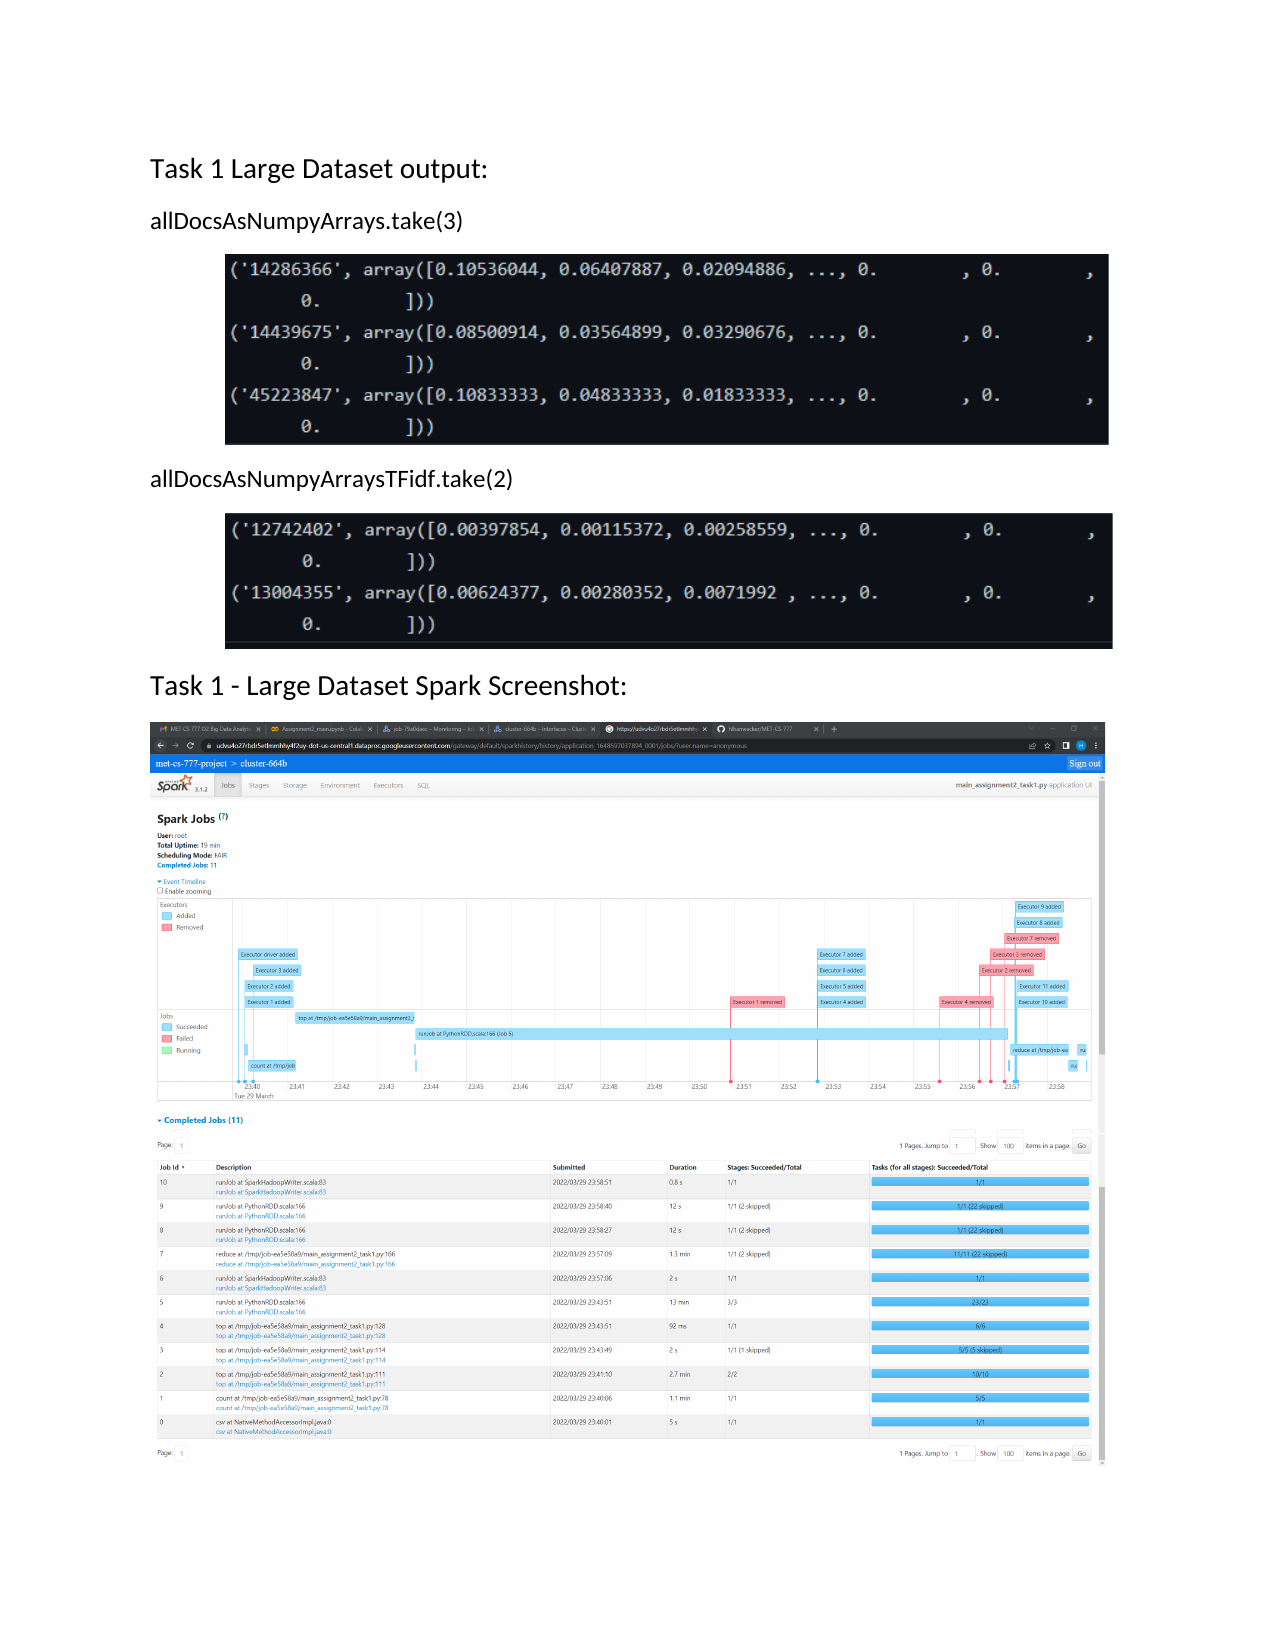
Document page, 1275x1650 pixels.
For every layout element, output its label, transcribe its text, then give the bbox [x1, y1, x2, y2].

picture [150, 1134, 1105, 1466]
picture [225, 513, 1113, 649]
picture [150, 722, 1105, 1133]
text Task 1 - Large Dataset Spark Screenshot: [150, 667, 1125, 703]
text allDocsAsNumpyArraysTFidf.take(2) [150, 463, 1125, 494]
text allDocsAsNumpyArrays.take(3) [150, 205, 1125, 236]
text Task 1 Large Dataset output: [150, 150, 1125, 186]
picture [225, 254, 1109, 445]
